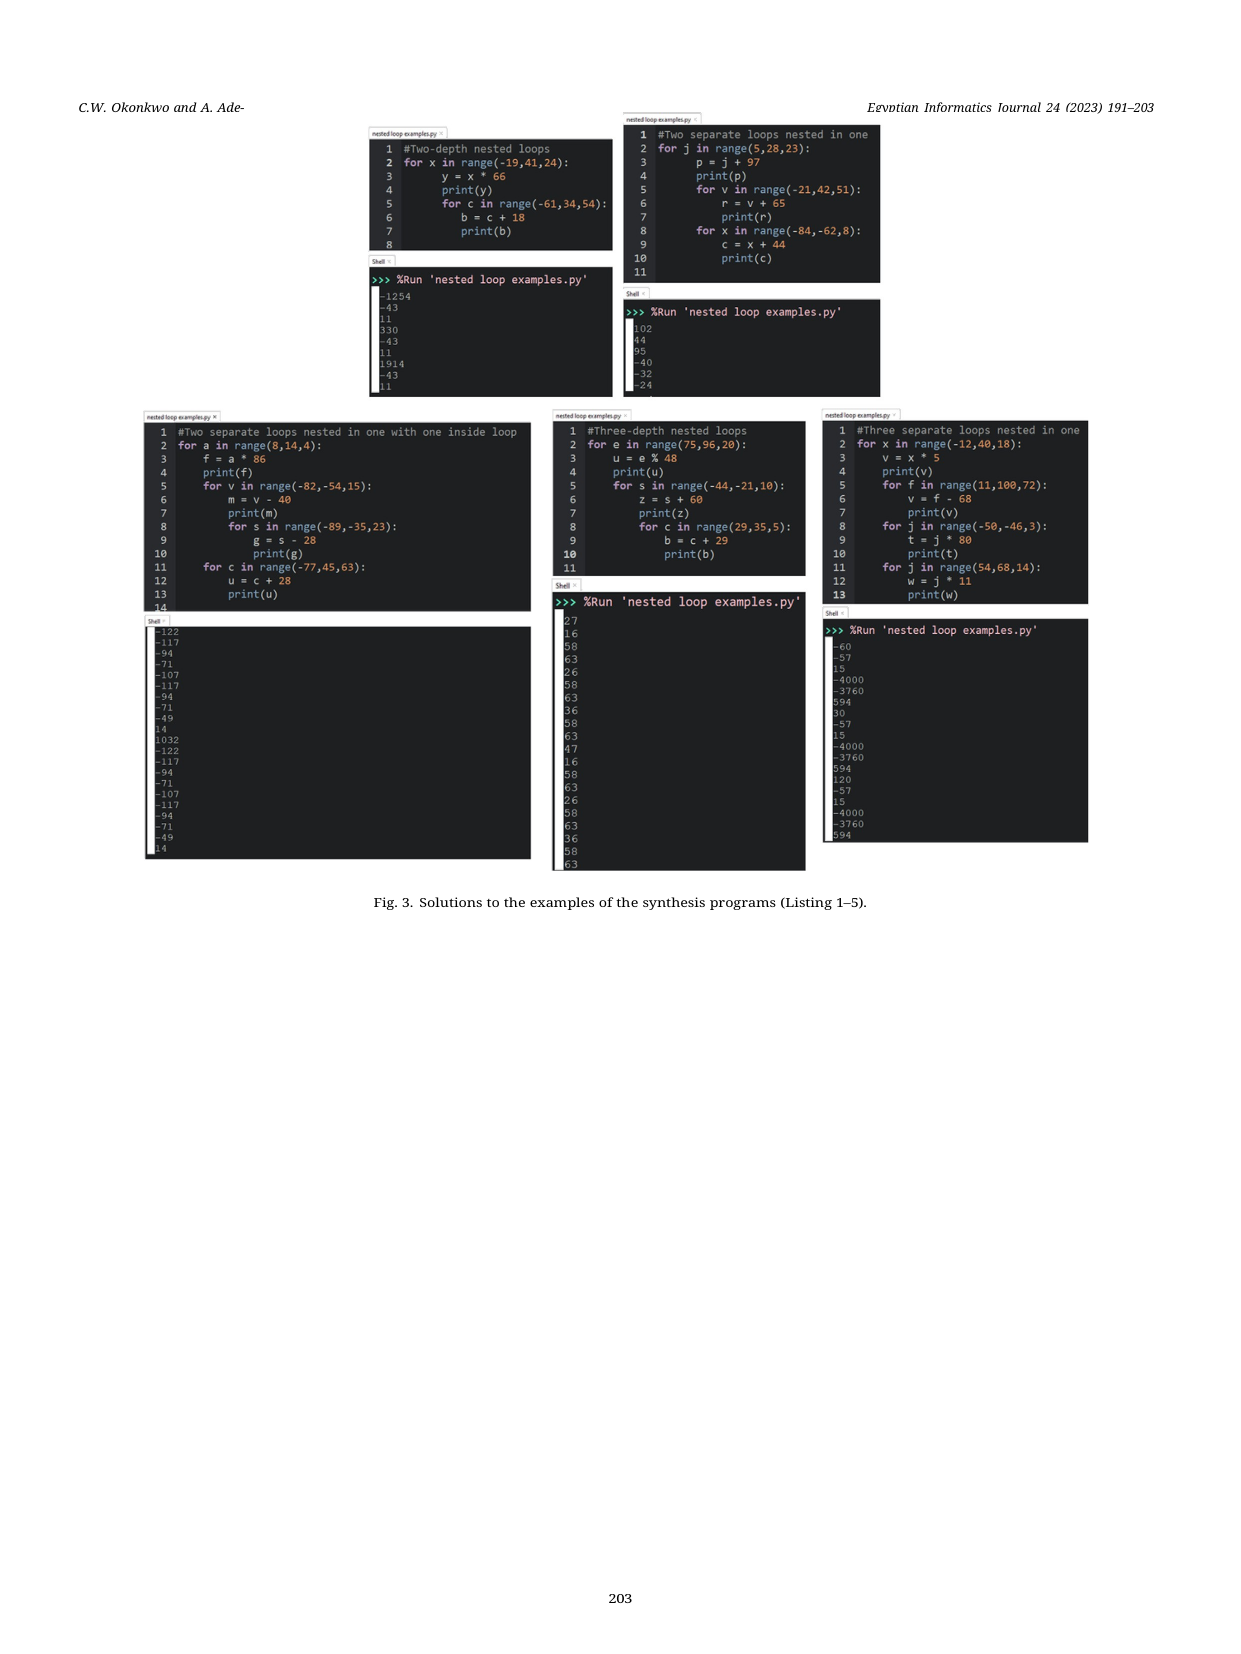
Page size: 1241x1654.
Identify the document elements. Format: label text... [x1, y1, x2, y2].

text Fig. 3. Solutions to the examples of the synthesis programs (Listing 1–5). [67, 894, 1173, 911]
picture [143, 112, 1089, 871]
